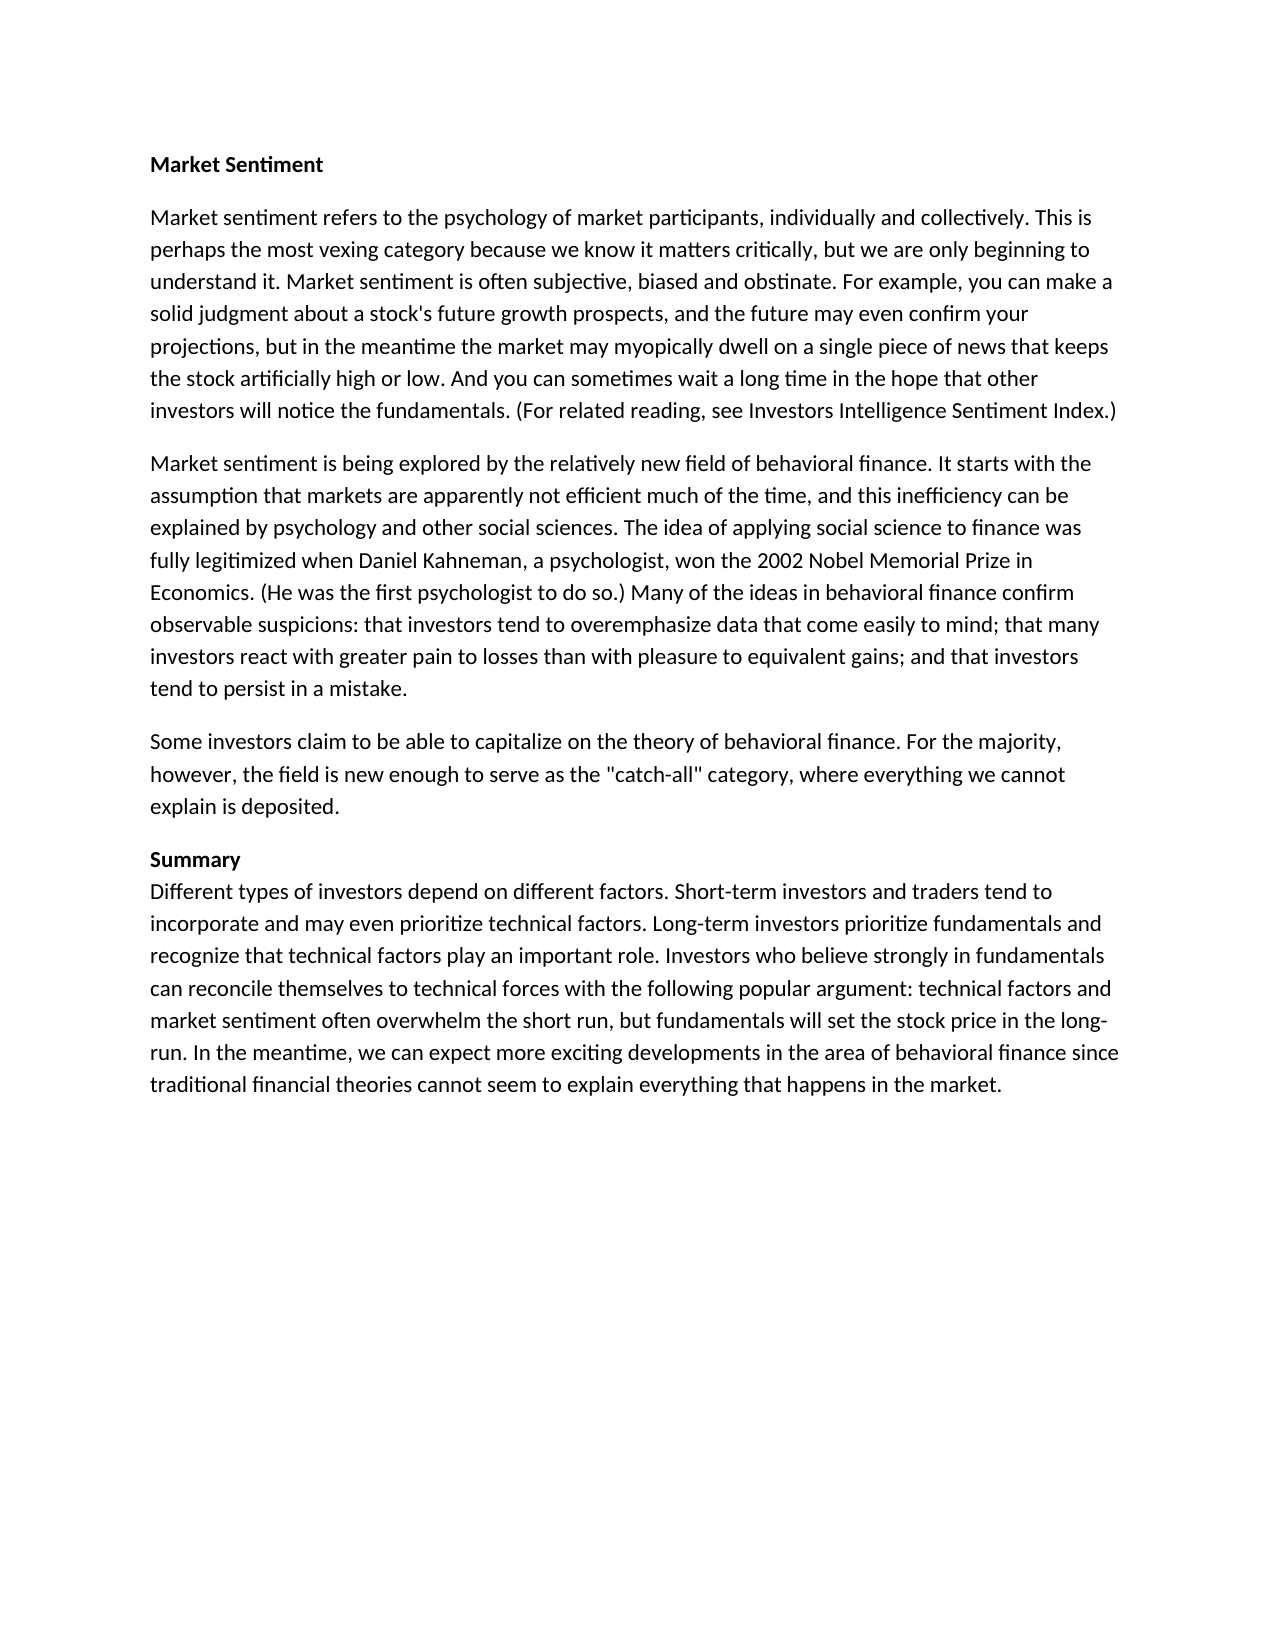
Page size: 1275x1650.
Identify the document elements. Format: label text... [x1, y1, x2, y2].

text Different types of investors depend on different factors. Short-term investors and traders tend to incorporate and may even prioritize technical factors. Long-term investors prioritize fundamentals and recognize that technical factors play an important role. Investors who believe strongly in fundamentals can reconcile themselves to technical forces with the following popular argument: technical factors and market sentiment often overwhelm the short run, but fundamentals will set the stock price in the long-run. In the meantime, we can expect more exciting developments in the area of behavioral finance since traditional financial theories cannot seem to explain everything that happens in the market. [150, 877, 1125, 1098]
text Summary [150, 845, 1125, 873]
text Market Sentiment [150, 150, 1125, 178]
text Market sentiment is being explored by the relatively new field of behavioral finance. It starts with the assumption that markets are apparently not efficient much of the time, and this inefficiency can be explained by psychology and other social sciences. The idea of applying social science to finance was fully legitimized when Daniel Kahneman, a psychologist, won the 2002 Nobel Memorial Prize in Economics. (He was the first psychologist to do so.) Many of the ideas in behavioral finance confirm observable suspicions: that investors tend to overemphasize data that come easily to mind; that many investors react with greater pain to losses than with pleasure to equivalent gains; and that investors tend to persist in a mistake. [150, 449, 1125, 702]
text Market sentiment refers to the psychology of market participants, individually and collectively. This is perhaps the most vexing category because we know it matters critically, but we are only beginning to understand it. Market sentiment is often subjective, biased and obstinate. For example, you can make a solid judgment about a stock's future growth prospects, and the future may even confirm your projections, but in the meantime the market may myopically dwell on a single piece of news that keeps the stock artificially high or low. And you can sometimes wait a long time in the hope that other investors will notice the fundamentals. (For related reading, see Investors Intelligence Sentiment Index.) [150, 203, 1125, 424]
text Some investors claim to be able to capitalize on the theory of behavioral finance. For the majority, however, the field is new enough to serve as the "catch-all" category, where everything we cannot explain is deposited. [150, 727, 1125, 820]
